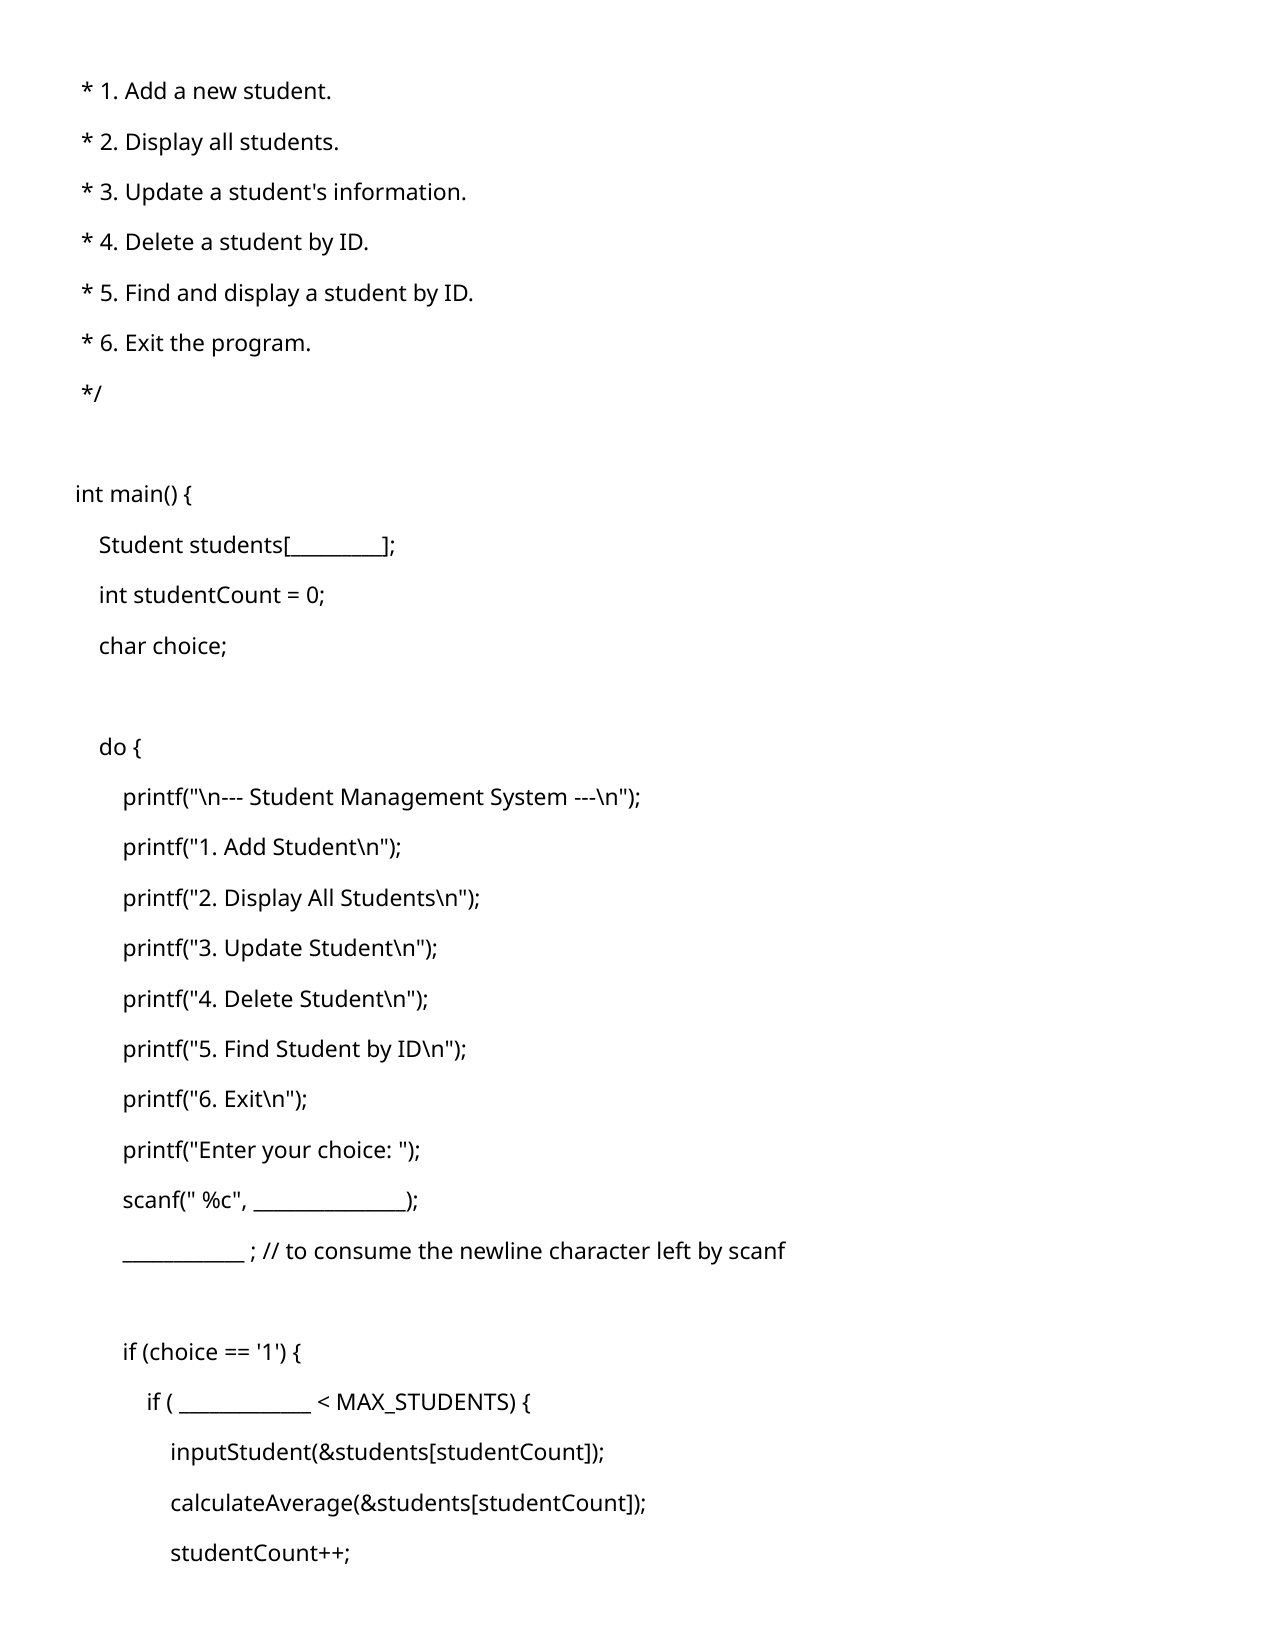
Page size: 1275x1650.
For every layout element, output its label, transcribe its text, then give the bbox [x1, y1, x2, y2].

text int main() { [75, 478, 1200, 509]
text printf("5. Find Student by ID\n"); [75, 1033, 1200, 1064]
text * 4. Delete a student by ID. [75, 226, 1200, 257]
text * 3. Update a student's information. [75, 176, 1200, 207]
text printf("2. Display All Students\n"); [75, 882, 1200, 913]
text * 1. Add a new student. [75, 75, 1200, 106]
text calculateAverage(&students[studentCount]); [75, 1487, 1200, 1518]
text * 6. Exit the program. [75, 327, 1200, 358]
text if (choice == '1') { [75, 1335, 1200, 1367]
text Student students[_________]; [75, 529, 1200, 560]
text ____________ ; // to consume the newline character left by scanf [75, 1234, 1200, 1266]
text * 5. Find and display a student by ID. [75, 277, 1200, 308]
text * 2. Display all students. [75, 125, 1200, 157]
text */ [75, 377, 1200, 409]
text printf("3. Update Student\n"); [75, 932, 1200, 963]
text if ( _____________ < MAX_STUDENTS) { [75, 1386, 1200, 1417]
text do { [75, 730, 1200, 762]
text int studentCount = 0; [75, 579, 1200, 610]
text scanf(" %c", _______________); [75, 1184, 1200, 1215]
text printf("1. Add Student\n"); [75, 831, 1200, 862]
text printf("Enter your choice: "); [75, 1134, 1200, 1165]
text studentCount++; [75, 1537, 1200, 1568]
text inputStudent(&students[studentCount]); [75, 1436, 1200, 1467]
text printf("6. Exit\n"); [75, 1083, 1200, 1114]
text printf("\n--- Student Management System ---\n"); [75, 781, 1200, 812]
text printf("4. Delete Student\n"); [75, 982, 1200, 1014]
text char choice; [75, 629, 1200, 661]
